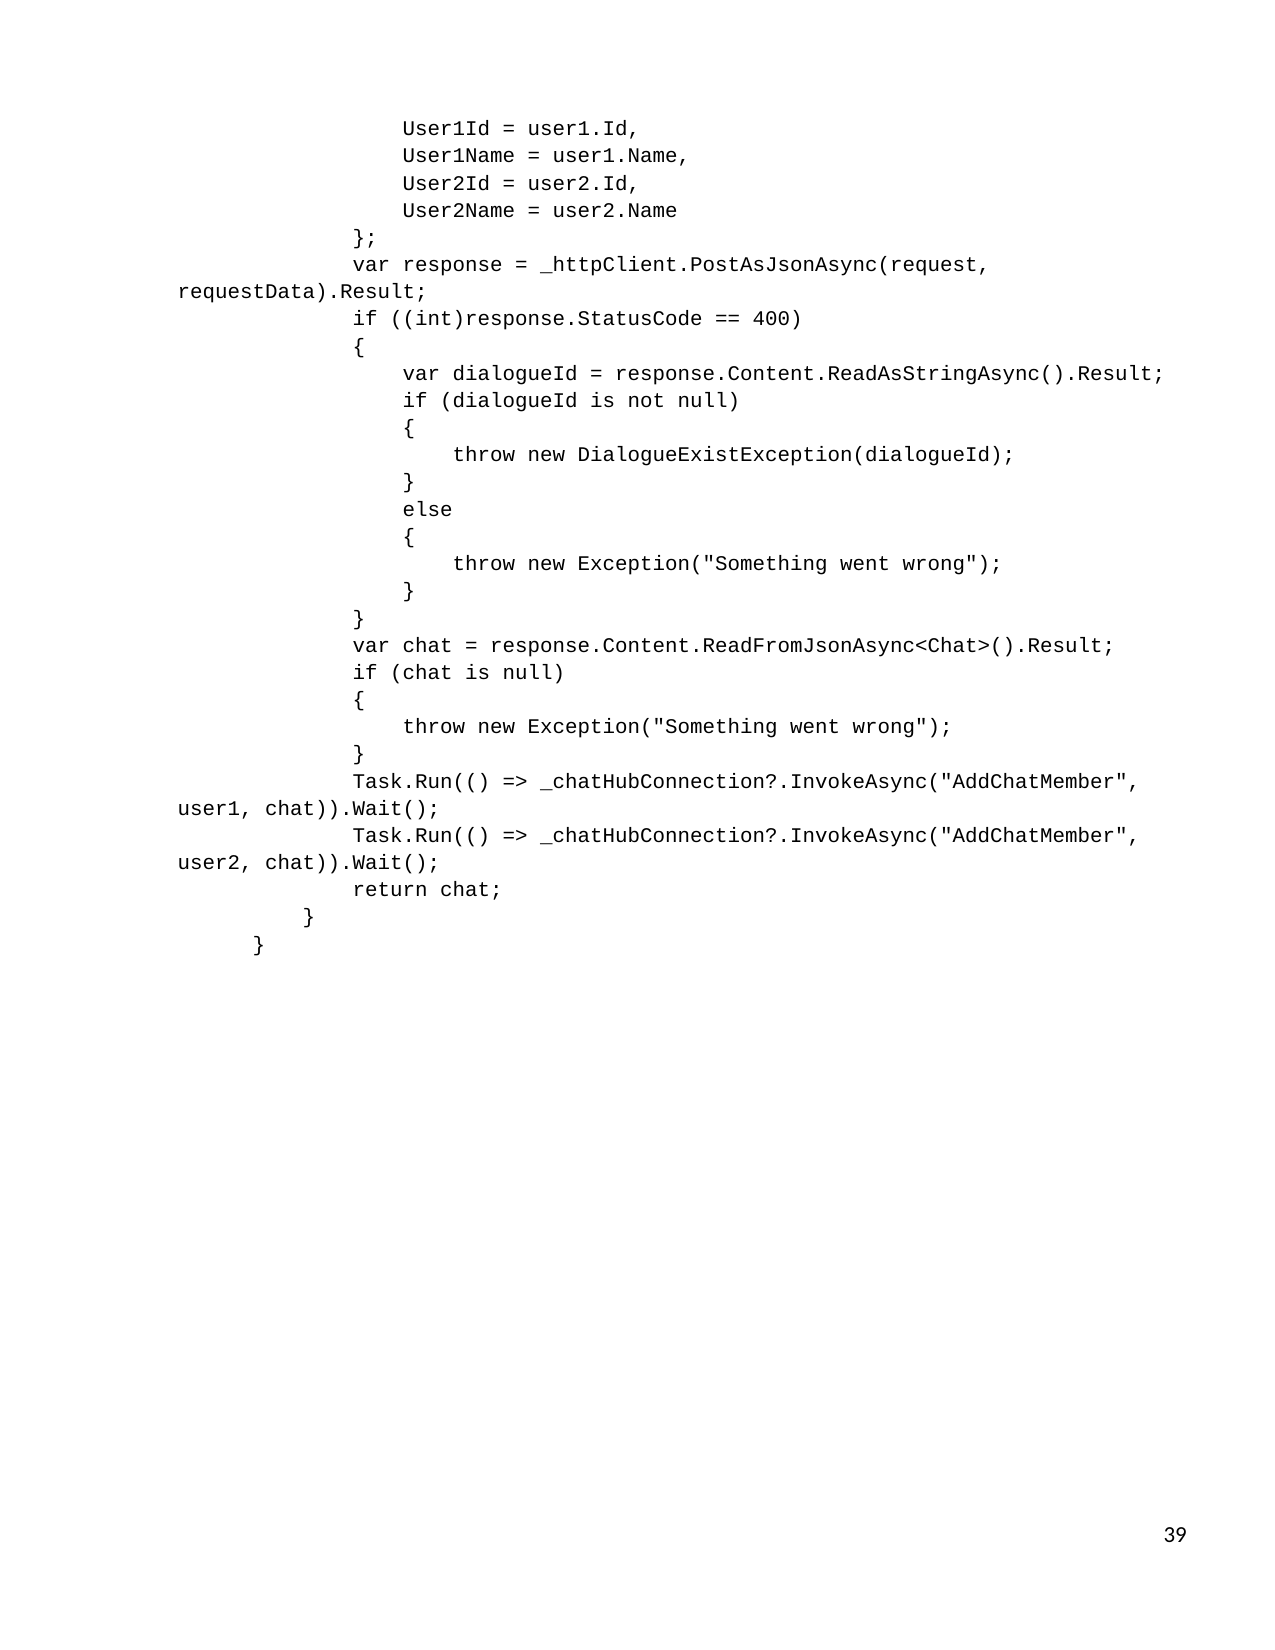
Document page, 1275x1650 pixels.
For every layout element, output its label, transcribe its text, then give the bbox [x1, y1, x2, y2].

text var response = _httpClient.PostAsJsonAsync(request, requestData).Result; [177, 254, 1186, 305]
text } [177, 580, 1186, 604]
text { [177, 526, 1186, 549]
text var dialogueId = response.Content.ReadAsStringAsync().Result; [177, 363, 1186, 386]
text User1Name = user1.Name, [177, 145, 1186, 169]
text } [177, 743, 1186, 767]
text { [177, 336, 1186, 359]
text { [177, 417, 1186, 441]
text if ((int)response.StatusCode == 400) [177, 308, 1186, 332]
text User2Id = user2.Id, [177, 172, 1186, 196]
text } [177, 472, 1186, 495]
text }; [177, 227, 1186, 251]
text throw new Exception("Something went wrong"); [177, 716, 1186, 740]
text if (chat is null) [177, 662, 1186, 686]
text throw new DialogueExistException(dialogueId); [177, 444, 1186, 468]
text User2Name = user2.Name [177, 200, 1186, 223]
text Task.Run(() => _chatHubConnection?.InvokeAsync("AddChatMember", user1, chat)).Wait(); [177, 771, 1186, 821]
text User1Id = user1.Id, [177, 118, 1186, 142]
text Task.Run(() => _chatHubConnection?.InvokeAsync("AddChatMember", user2, chat)).Wait(); [177, 825, 1186, 876]
text if (dialogueId is not null) [177, 390, 1186, 414]
text var chat = response.Content.ReadFromJsonAsync<Chat>().Result; [177, 635, 1186, 658]
text } [177, 607, 1186, 631]
text return chat; [177, 879, 1186, 903]
text } [177, 907, 1186, 930]
text else [177, 499, 1186, 522]
text } [177, 934, 1186, 957]
text throw new Exception("Something went wrong"); [177, 553, 1186, 577]
text { [177, 689, 1186, 713]
